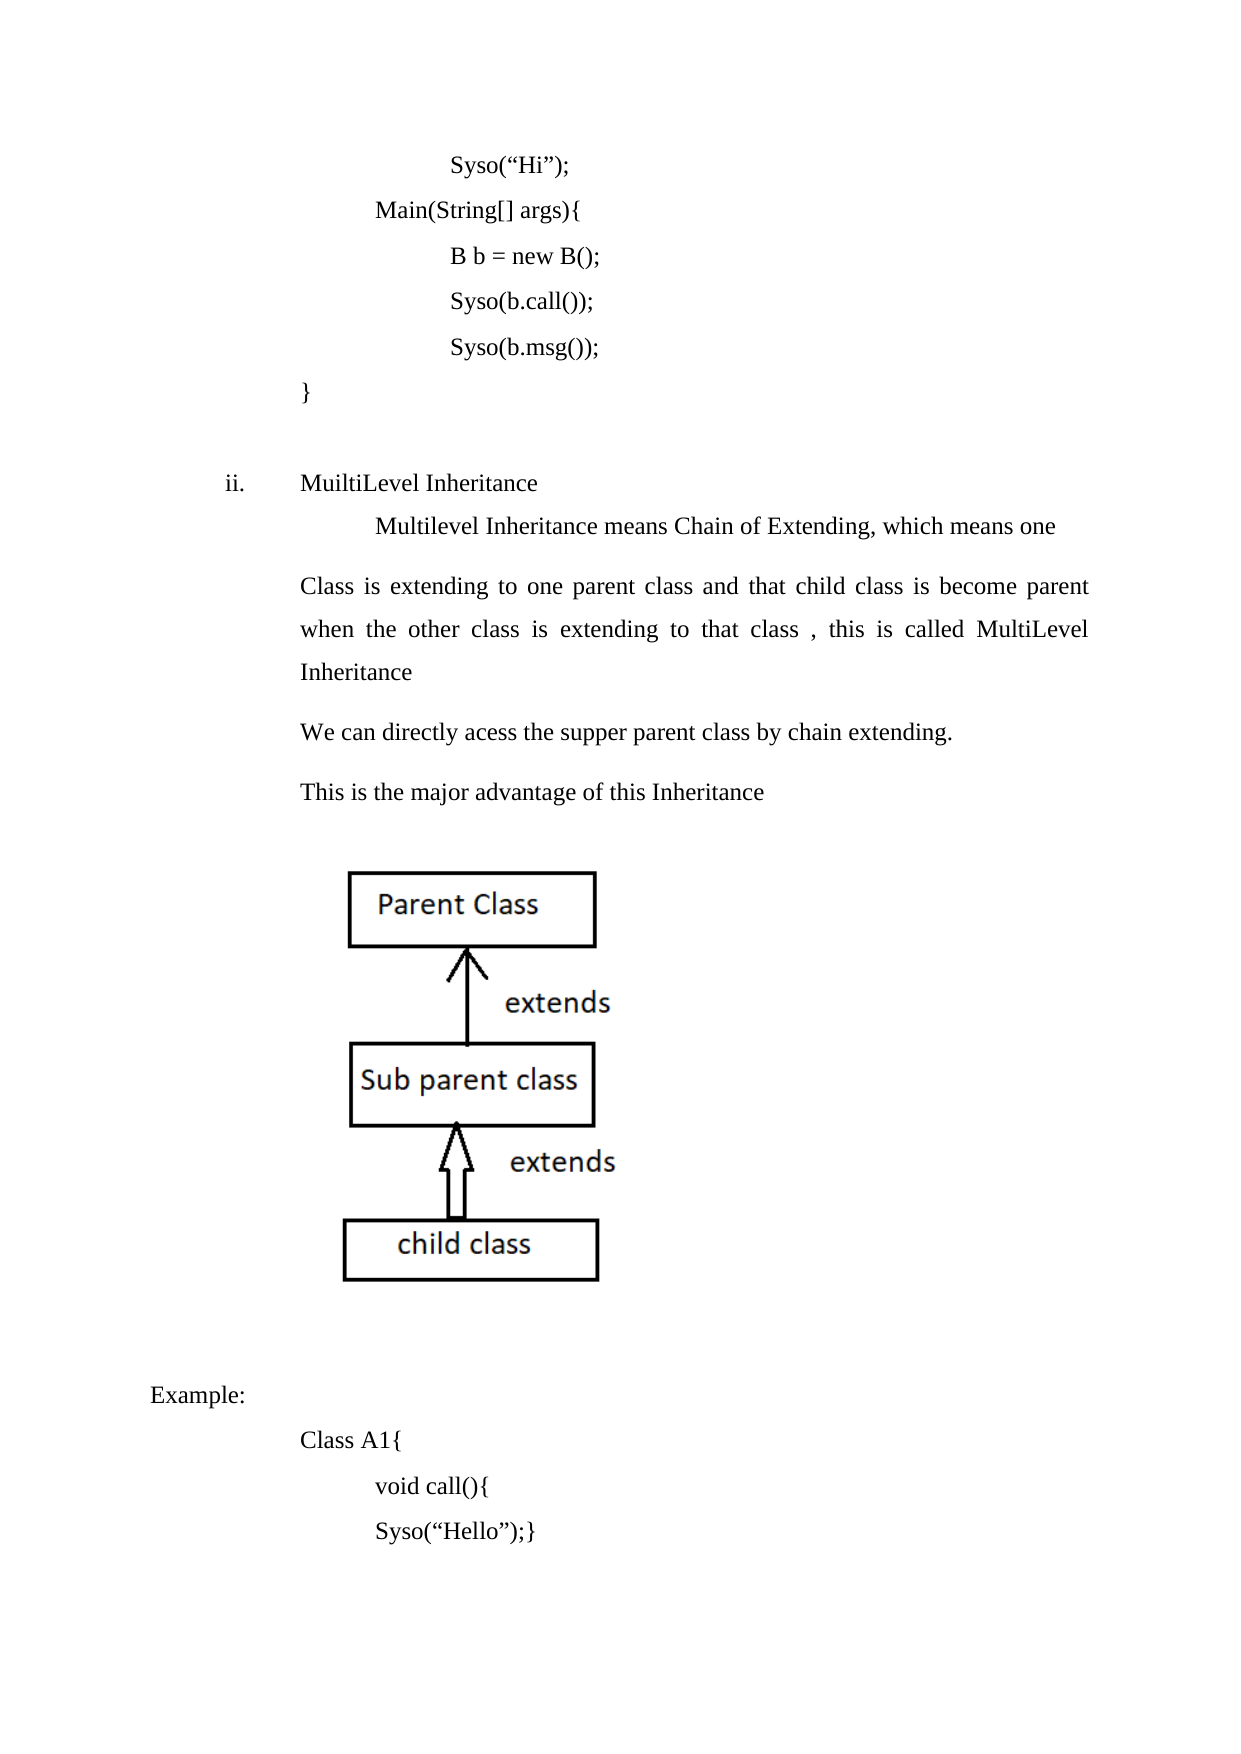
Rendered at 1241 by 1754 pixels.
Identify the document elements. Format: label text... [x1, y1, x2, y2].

text Example: [150, 1380, 1090, 1409]
text This is the major advantage of this Inheritance [300, 777, 1090, 805]
text B b = new B(); [300, 241, 1090, 269]
text Class is extending to one parent class and that child class is become parent when the other class is extending to that class , this is called MultiLevel Inheritance [300, 571, 1090, 686]
text Syso(b.msg()); [150, 332, 1090, 360]
text Syso(“Hello”);} [150, 1516, 1090, 1545]
list MuiltiLevel Inheritance [225, 468, 1090, 497]
text Class A1{ [225, 1426, 1090, 1454]
text We can directly acess the supper parent class by chain extending. [300, 717, 1090, 746]
picture [300, 836, 703, 1350]
text } [150, 377, 1090, 406]
list Multilevel Inheritance means Chain of Extending, which means one [375, 511, 1090, 540]
text Syso(b.call()); [150, 286, 1090, 315]
text Syso(“Hi”); [150, 150, 1090, 179]
text void call(){ [150, 1471, 1090, 1500]
text Main(String[] args){ [300, 195, 1090, 224]
